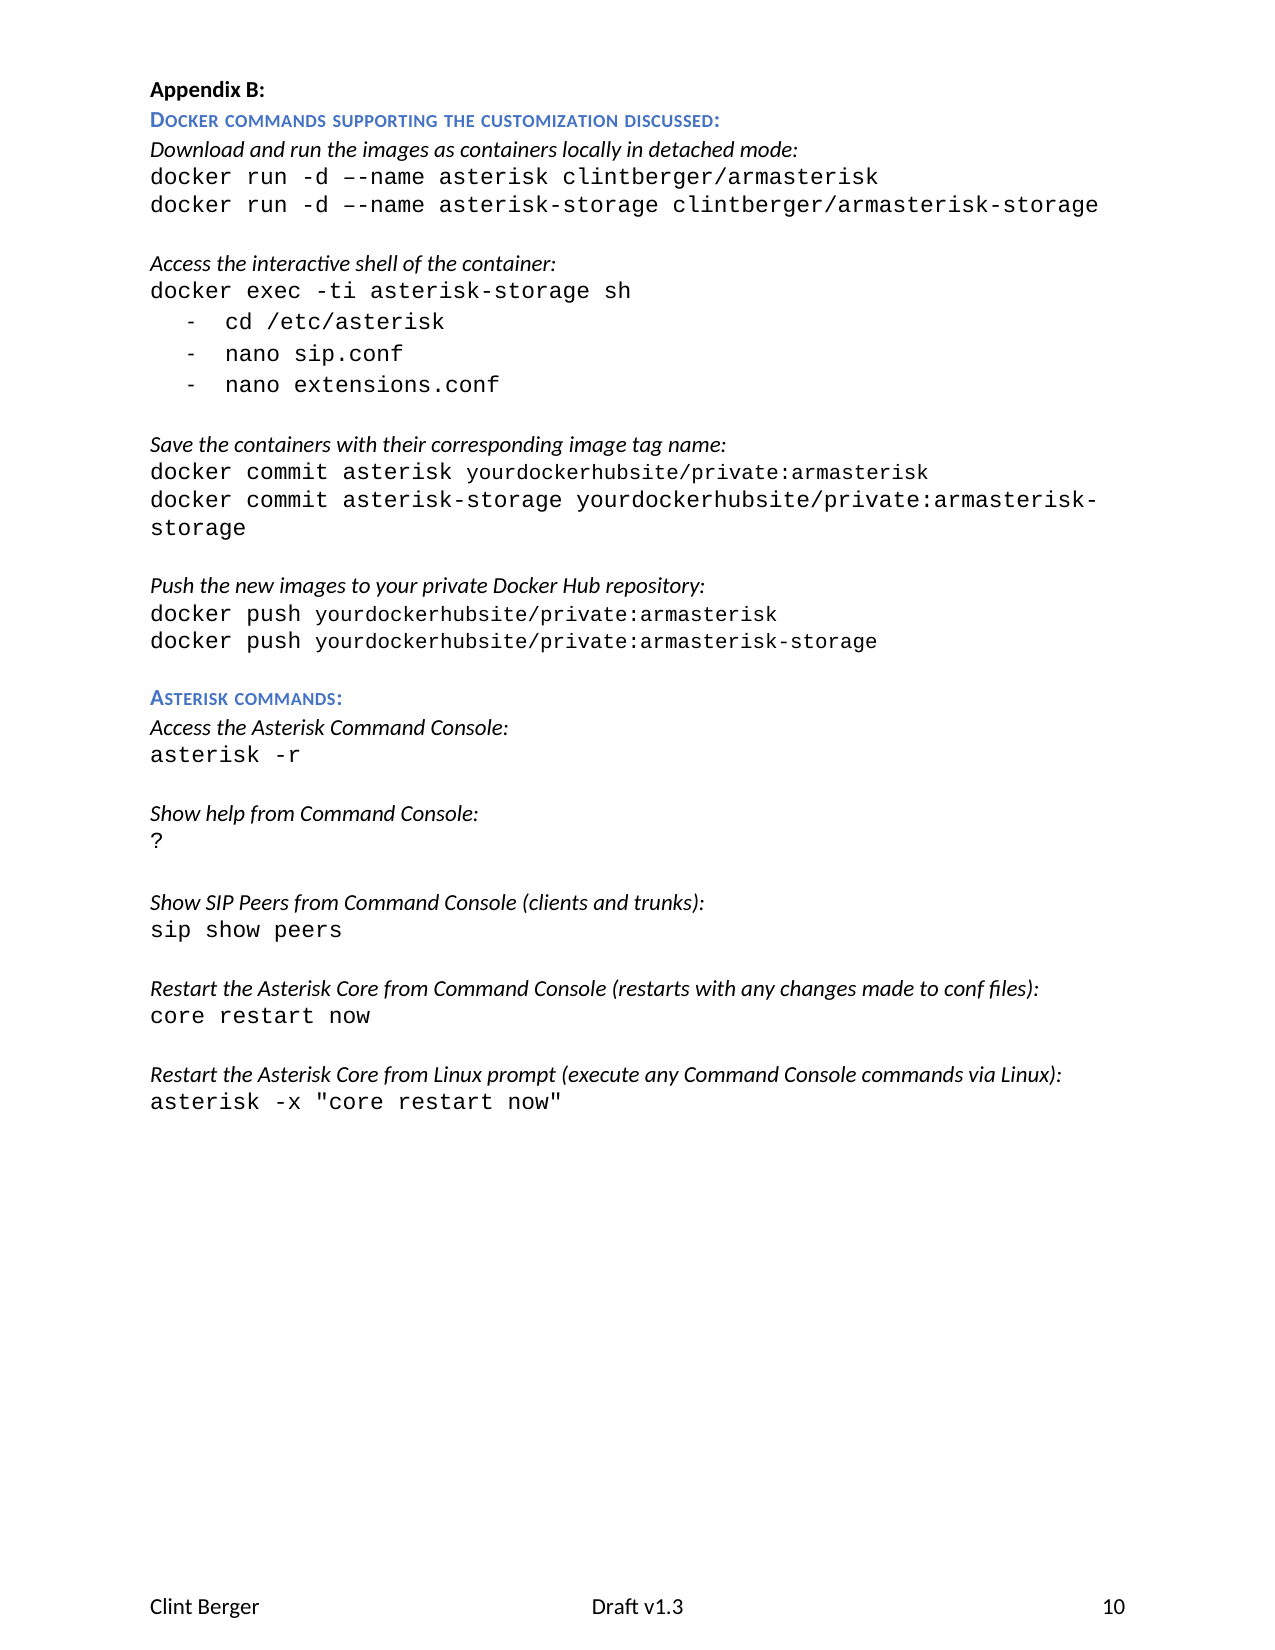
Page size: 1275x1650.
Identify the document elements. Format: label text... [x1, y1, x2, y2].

text Docker commands supporting the customization discussed: [150, 105, 1125, 133]
text docker push yourdockerhubsite/private:armasterisk-storage [150, 630, 1125, 656]
text docker push yourdockerhubsite/private:armasterisk [150, 602, 1125, 628]
text docker commit asterisk yourdockerhubsite/private:armasterisk [150, 460, 1125, 486]
text Access the Asterisk Command Console: [150, 713, 1125, 741]
text Restart the Asterisk Core from Command Console (restarts with any changes made to conf files): [150, 974, 1125, 1002]
list nano extensions.conf [187, 370, 1125, 399]
text asterisk -r [150, 744, 1125, 769]
text Asterisk commands: [150, 683, 1125, 711]
text Appendix B: [150, 75, 1125, 103]
text Show help from Command Console: [150, 799, 1125, 827]
text Access the interactive shell of the container: [150, 249, 1125, 277]
text docker exec -ti asterisk-storage sh [150, 279, 1125, 306]
text sip show peers [150, 918, 1125, 944]
text Show SIP Peers from Command Console (clients and trunks): [150, 888, 1125, 916]
list nano sip.conf [187, 339, 1125, 368]
text docker run -d –-name asterisk-storage clintberger/armasterisk-storage [150, 193, 1125, 219]
text Restart the Asterisk Core from Linux prompt (execute any Command Console commands via Linux): [150, 1060, 1125, 1088]
text docker commit asterisk-storage yourdockerhubsite/private:armasterisk-storage [150, 488, 1125, 542]
text Download and run the images as containers locally in detached mode: [150, 135, 1125, 163]
text docker run -d –-name asterisk clintberger/armasterisk [150, 166, 1125, 192]
text Push the new images to your private Docker Hub repository: [150, 572, 1125, 600]
text asterisk -x "core restart now" [150, 1090, 1125, 1116]
list cd /etc/asterisk [187, 307, 1125, 337]
text Save the containers with their corresponding image tag name: [150, 430, 1125, 458]
text ? [150, 830, 1125, 856]
text core restart now [150, 1004, 1125, 1030]
